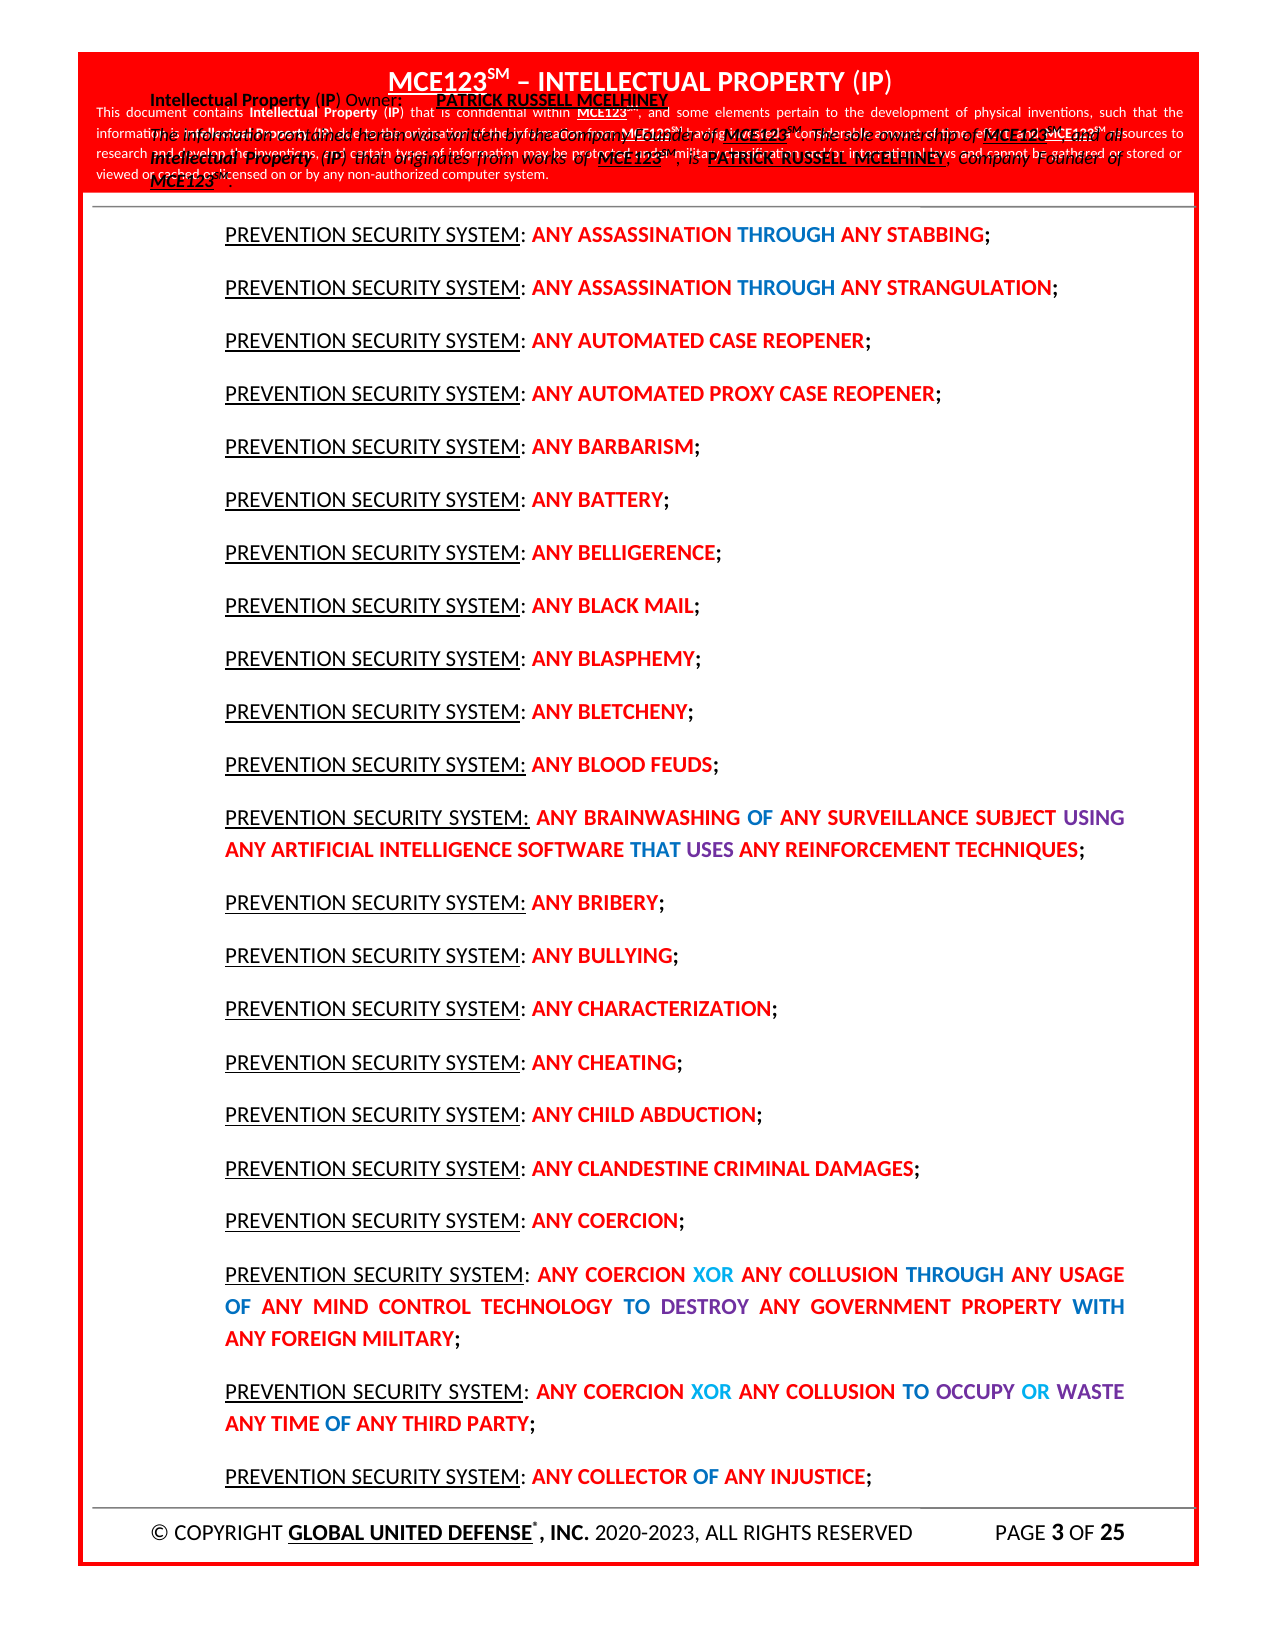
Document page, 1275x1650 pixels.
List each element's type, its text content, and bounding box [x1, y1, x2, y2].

text PREVENTION SECURITY SYSTEM: ANY CHEATING; [187, 1048, 1125, 1076]
text PREVENTION SECURITY SYSTEM: ANY AUTOMATED CASE REOPENER; [187, 326, 1125, 354]
text PREVENTION SECURITY SYSTEM: ANY BRIBERY; [225, 888, 1125, 917]
text PREVENTION SECURITY SYSTEM: ANY BLOOD FEUDS; [187, 750, 1125, 778]
text PREVENTION SECURITY SYSTEM: ANY COLLECTOR OF ANY INJUSTICE; [187, 1462, 1125, 1490]
text PREVENTION SECURITY SYSTEM: ANY COERCION; [187, 1207, 1125, 1235]
text PREVENTION SECURITY SYSTEM: ANY COERCION XOR ANY COLLUSION TO OCCUPY OR WASTE ANY TIME OF ANY THIRD PARTY; [225, 1377, 1125, 1437]
text PREVENTION SECURITY SYSTEM: ANY BLACK MAIL; [187, 591, 1125, 619]
text PREVENTION SECURITY SYSTEM: ANY AUTOMATED PROXY CASE REOPENER; [187, 379, 1125, 407]
text PREVENTION SECURITY SYSTEM: ANY ASSASSINATION THROUGH ANY STABBING; [187, 220, 1125, 248]
text PREVENTION SECURITY SYSTEM: ANY ASSASSINATION THROUGH ANY STRANGULATION; [187, 273, 1125, 301]
text PREVENTION SECURITY SYSTEM: ANY CHARACTERIZATION; [187, 994, 1125, 1023]
text PREVENTION SECURITY SYSTEM: ANY BLETCHENY; [187, 697, 1125, 725]
text PREVENTION SECURITY SYSTEM: ANY BELLIGERENCE; [187, 538, 1125, 566]
text PREVENTION SECURITY SYSTEM: ANY BARBARISM; [187, 432, 1125, 460]
text PREVENTION SECURITY SYSTEM: ANY CHILD ABDUCTION; [187, 1101, 1125, 1129]
text PREVENTION SECURITY SYSTEM: ANY BATTERY; [187, 485, 1125, 513]
text PREVENTION SECURITY SYSTEM: ANY CLANDESTINE CRIMINAL DAMAGES; [187, 1154, 1125, 1182]
text PREVENTION SECURITY SYSTEM: ANY BULLYING; [187, 942, 1125, 969]
text PREVENTION SECURITY SYSTEM: ANY COERCION XOR ANY COLLUSION THROUGH ANY USAGE OF ANY MIND CONTROL TECHNOLOGY TO DESTROY ANY GOVERNMENT PROPERTY WITH ANY FOREIGN MILITARY; [225, 1260, 1125, 1352]
text PREVENTION SECURITY SYSTEM: ANY BLASPHEMY; [187, 644, 1125, 672]
text PREVENTION SECURITY SYSTEM: ANY BRAINWASHING OF ANY SURVEILLANCE SUBJECT USING ANY ARTIFICIAL INTELLIGENCE SOFTWARE THAT USES ANY REINFORCEMENT TECHNIQUES; [225, 803, 1125, 863]
